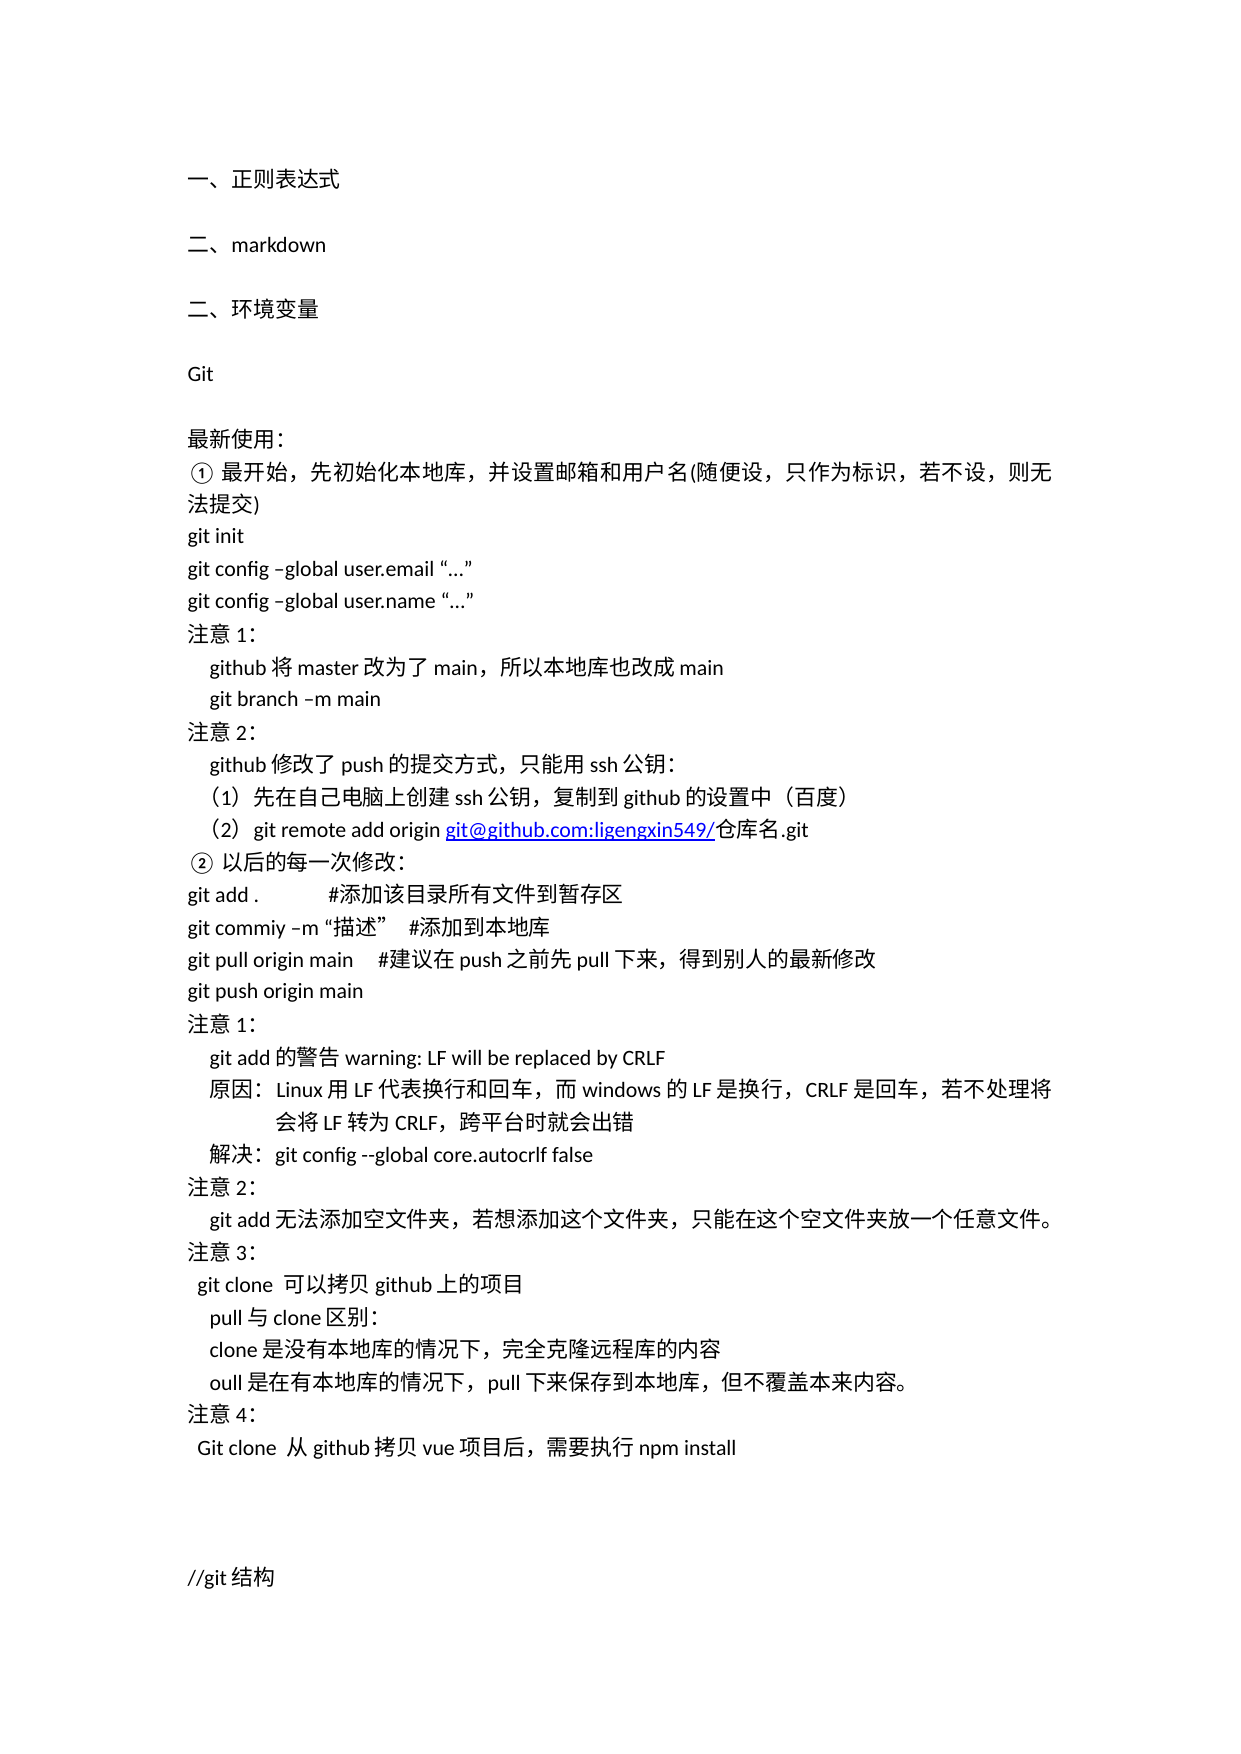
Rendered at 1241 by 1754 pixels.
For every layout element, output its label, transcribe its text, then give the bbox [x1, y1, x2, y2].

text git config –global user.name “…” [187, 584, 1053, 617]
text 注意3： [187, 1234, 1053, 1267]
text oull是在有本地库的情况下，pull下来保存到本地库，但不覆盖本来内容。 [187, 1364, 1053, 1397]
text （2）git remote add origin git@github.com:ligengxin549/仓库名.git [187, 812, 1053, 844]
text git clone 可以拷贝github上的项目 [187, 1267, 1053, 1299]
text //git结构 [187, 1559, 1053, 1592]
text git add . #添加该目录所有文件到暂存区 [187, 877, 1053, 909]
text git config –global user.email “…” [187, 552, 1053, 584]
text git pull origin main #建议在push之前先pull下来，得到别人的最新修改 [187, 942, 1053, 974]
text 一、正则表达式 [187, 162, 1053, 194]
text git init [187, 519, 1053, 552]
text 二、环境变量 [187, 292, 1053, 324]
text ①最开始，先初始化本地库，并设置邮箱和用户名(随便设，只作为标识，若不设，则无法提交) [187, 454, 1053, 519]
text git commiy –m “描述” #添加到本地库 [187, 909, 1053, 942]
text 注意2： [187, 1169, 1053, 1202]
text 原因：Linux用LF代表换行和回车，而windows的LF是换行，CRLF是回车，若不处理将会将LF转为CRLF，跨平台时就会出错 [209, 1072, 1053, 1137]
text Git clone 从github拷贝vue项目后，需要执行npm install [187, 1429, 1053, 1462]
text clone是没有本地库的情况下，完全克隆远程库的内容 [187, 1332, 1053, 1364]
text 解决：git config --global core.autocrlf false [187, 1137, 1053, 1169]
text 二、markdown [187, 227, 1053, 259]
text 注意2： [187, 714, 1053, 747]
text Git [187, 357, 1053, 389]
text git branch –m main [187, 682, 1053, 714]
text 注意1： [187, 1007, 1053, 1039]
text ②以后的每一次修改： [187, 844, 1053, 877]
text git add的警告warning: LF will be replaced by CRLF [187, 1039, 1053, 1072]
text github修改了push的提交方式，只能用ssh公钥： [187, 747, 1053, 779]
text git add 无法添加空文件夹，若想添加这个文件夹，只能在这个空文件夹放一个任意文件。 [187, 1202, 1053, 1234]
text 注意4： [187, 1397, 1053, 1429]
text 最新使用： [187, 422, 1053, 454]
text 注意1： [187, 617, 1053, 649]
text （1）先在自己电脑上创建ssh公钥，复制到github的设置中（百度） [187, 779, 1053, 812]
text pull与clone区别： [187, 1299, 1053, 1332]
text git push origin main [187, 974, 1053, 1007]
text github将master改为了main，所以本地库也改成main [187, 649, 1053, 682]
